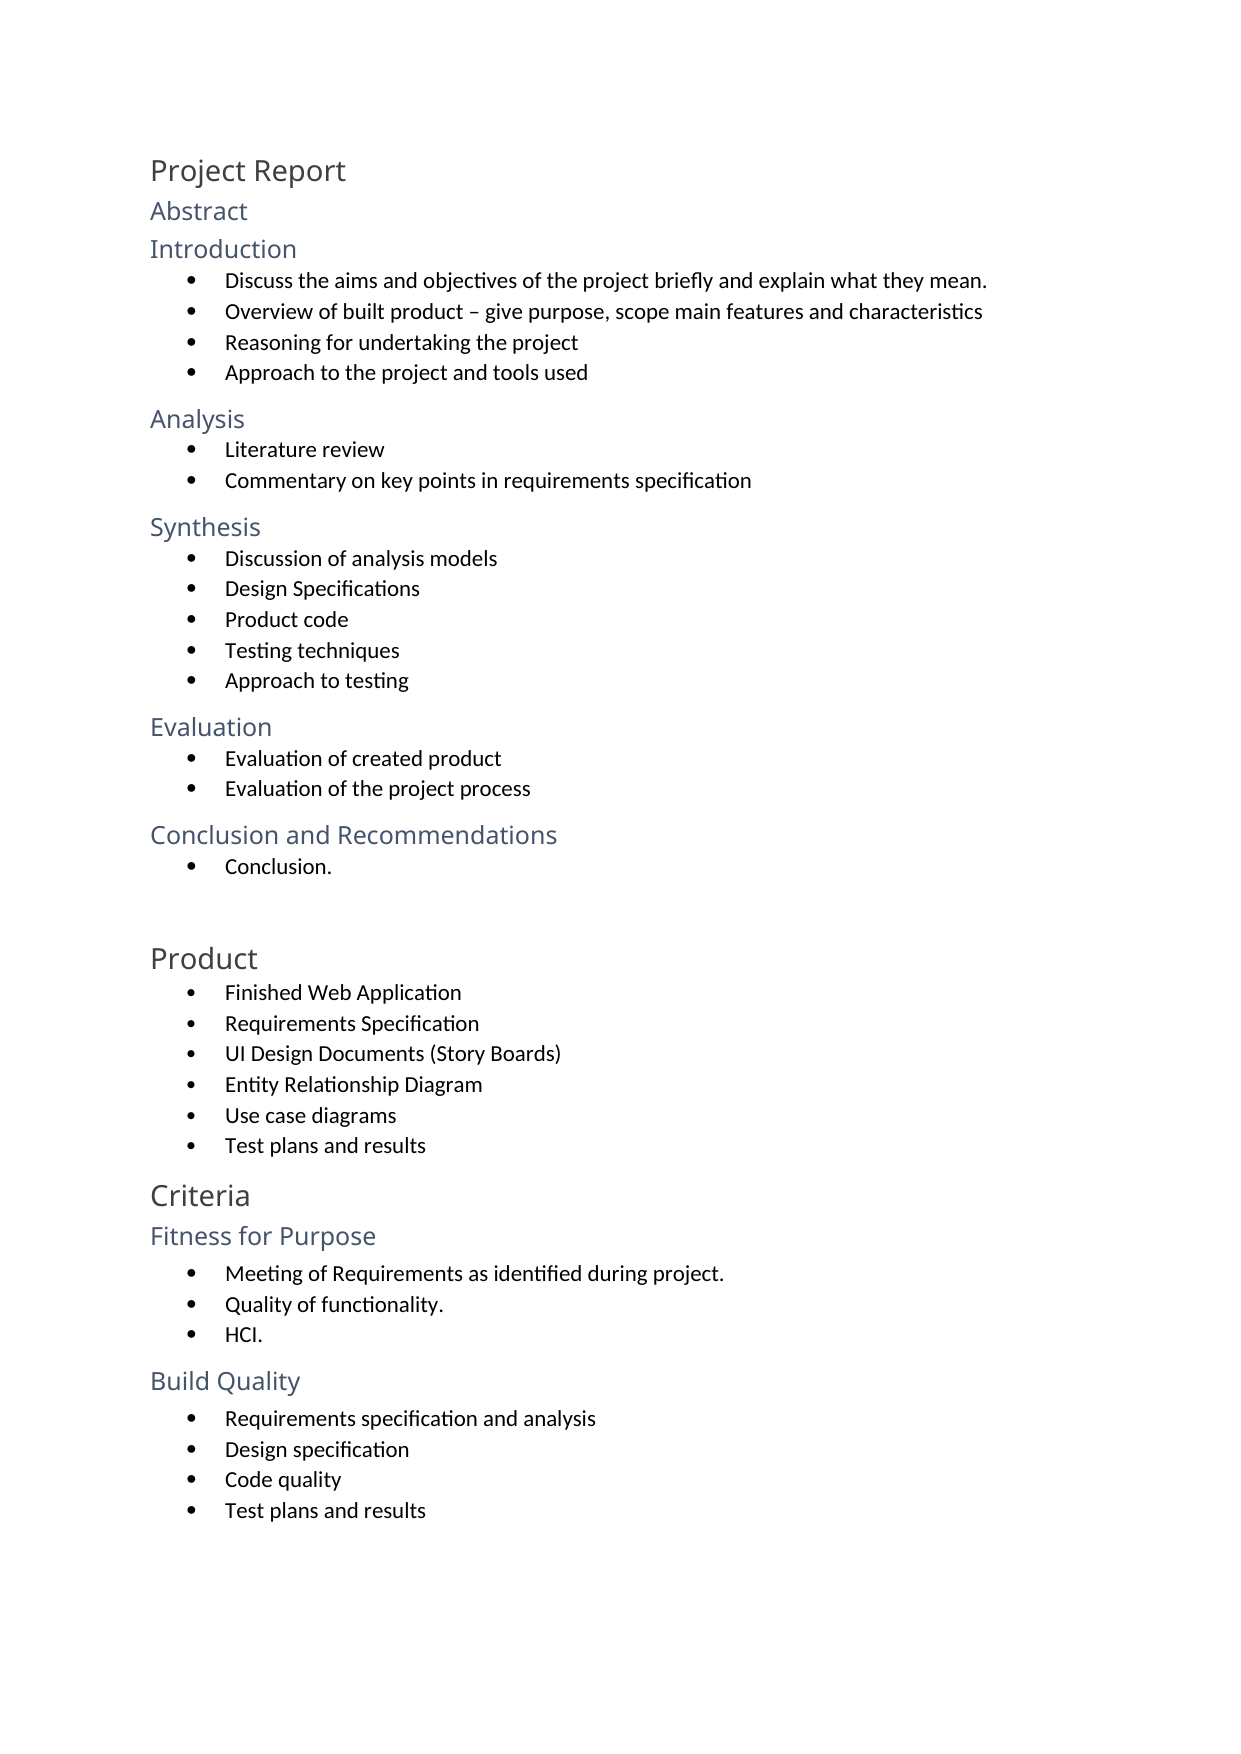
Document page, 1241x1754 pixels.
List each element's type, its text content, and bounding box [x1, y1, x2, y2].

list Product code [187, 605, 1090, 633]
list Test plans and results [187, 1496, 1090, 1524]
subtitle Fitness for Purpose [150, 1219, 1090, 1253]
subtitle Synthesis [150, 509, 1090, 544]
subtitle Conclusion and Recommendations [150, 818, 1090, 852]
list Test plans and results [187, 1132, 1090, 1160]
list Evaluation of the project process [187, 774, 1090, 803]
subtitle Build Quality [150, 1364, 1090, 1398]
list Discussion of analysis models [187, 544, 1090, 572]
list Meeting of Requirements as identified during project. [187, 1259, 1090, 1287]
list Entity Relationship Diagram [187, 1070, 1090, 1098]
list Requirements Specification [187, 1009, 1090, 1037]
subtitle Introduction [150, 232, 1090, 266]
list Requirements specification and analysis [187, 1404, 1090, 1432]
list Quality of functionality. [187, 1290, 1090, 1318]
list Approach to testing [187, 667, 1090, 694]
list Discuss the aims and objectives of the project briefly and explain what they mean. [187, 266, 1090, 294]
subtitle Product [150, 938, 1090, 978]
subtitle Criteria [150, 1175, 1090, 1214]
list Finished Web Application [187, 978, 1090, 1006]
subtitle Evaluation [150, 710, 1090, 744]
list Conclusion. [187, 852, 1090, 880]
subtitle Project Report [150, 150, 1090, 190]
list Design Specifications [187, 574, 1090, 602]
list Design specification [187, 1435, 1090, 1463]
list UI Design Documents (Story Boards) [187, 1039, 1090, 1067]
subtitle Analysis [150, 402, 1090, 436]
subtitle Abstract [150, 194, 1090, 228]
list Use case diagrams [187, 1101, 1090, 1129]
list Reasoning for undertaking the project [187, 328, 1090, 356]
list Testing techniques [187, 636, 1090, 664]
list Code quality [187, 1466, 1090, 1493]
list Approach to the project and tools used [187, 358, 1090, 386]
list Evaluation of created product [187, 744, 1090, 772]
list HCI. [187, 1321, 1090, 1348]
list Overview of built product – give purpose, scope main features and characteristics [187, 297, 1090, 325]
list Commentary on key points in requirements specification [187, 466, 1090, 494]
list Literature review [187, 436, 1090, 464]
